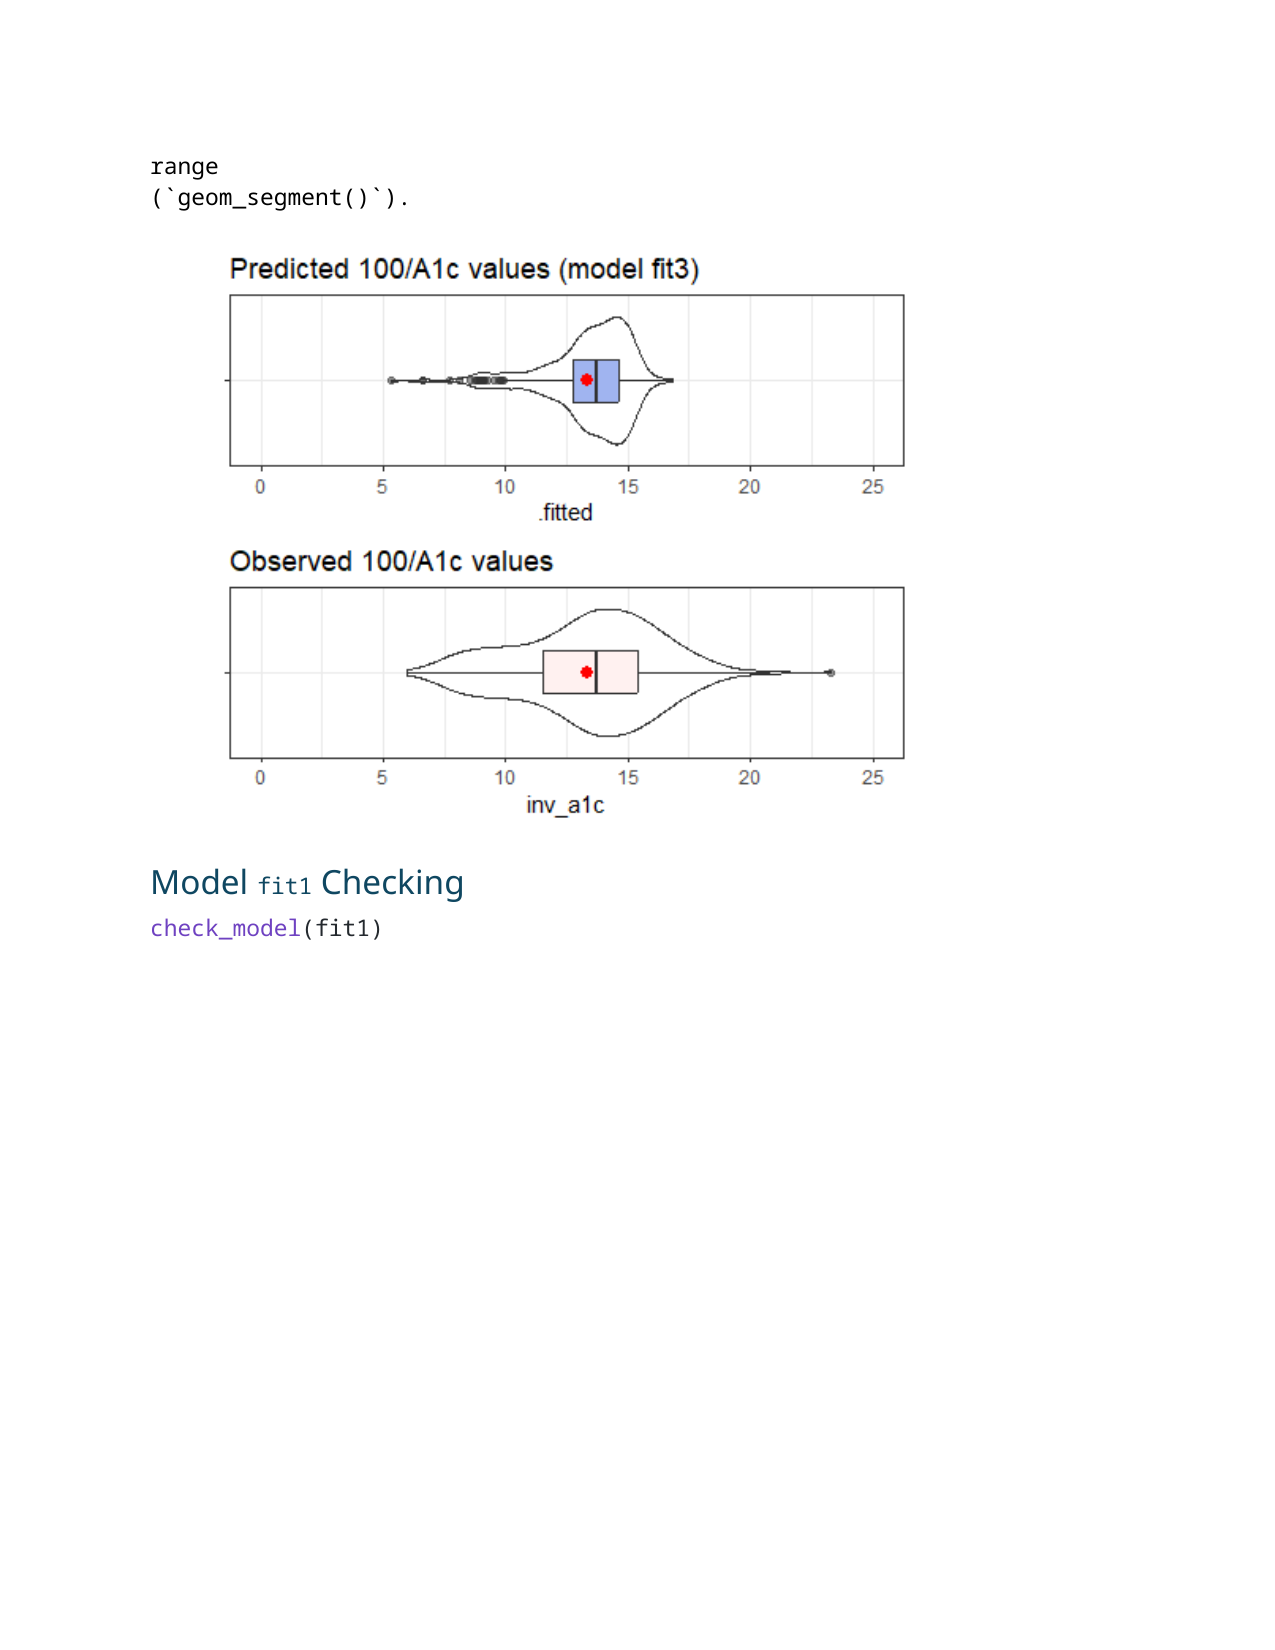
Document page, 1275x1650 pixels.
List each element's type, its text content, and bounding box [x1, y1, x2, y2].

picture [168, 233, 927, 840]
subtitle Model fit1 Checking [150, 858, 1125, 904]
text check_model(fit1) [150, 912, 1125, 943]
